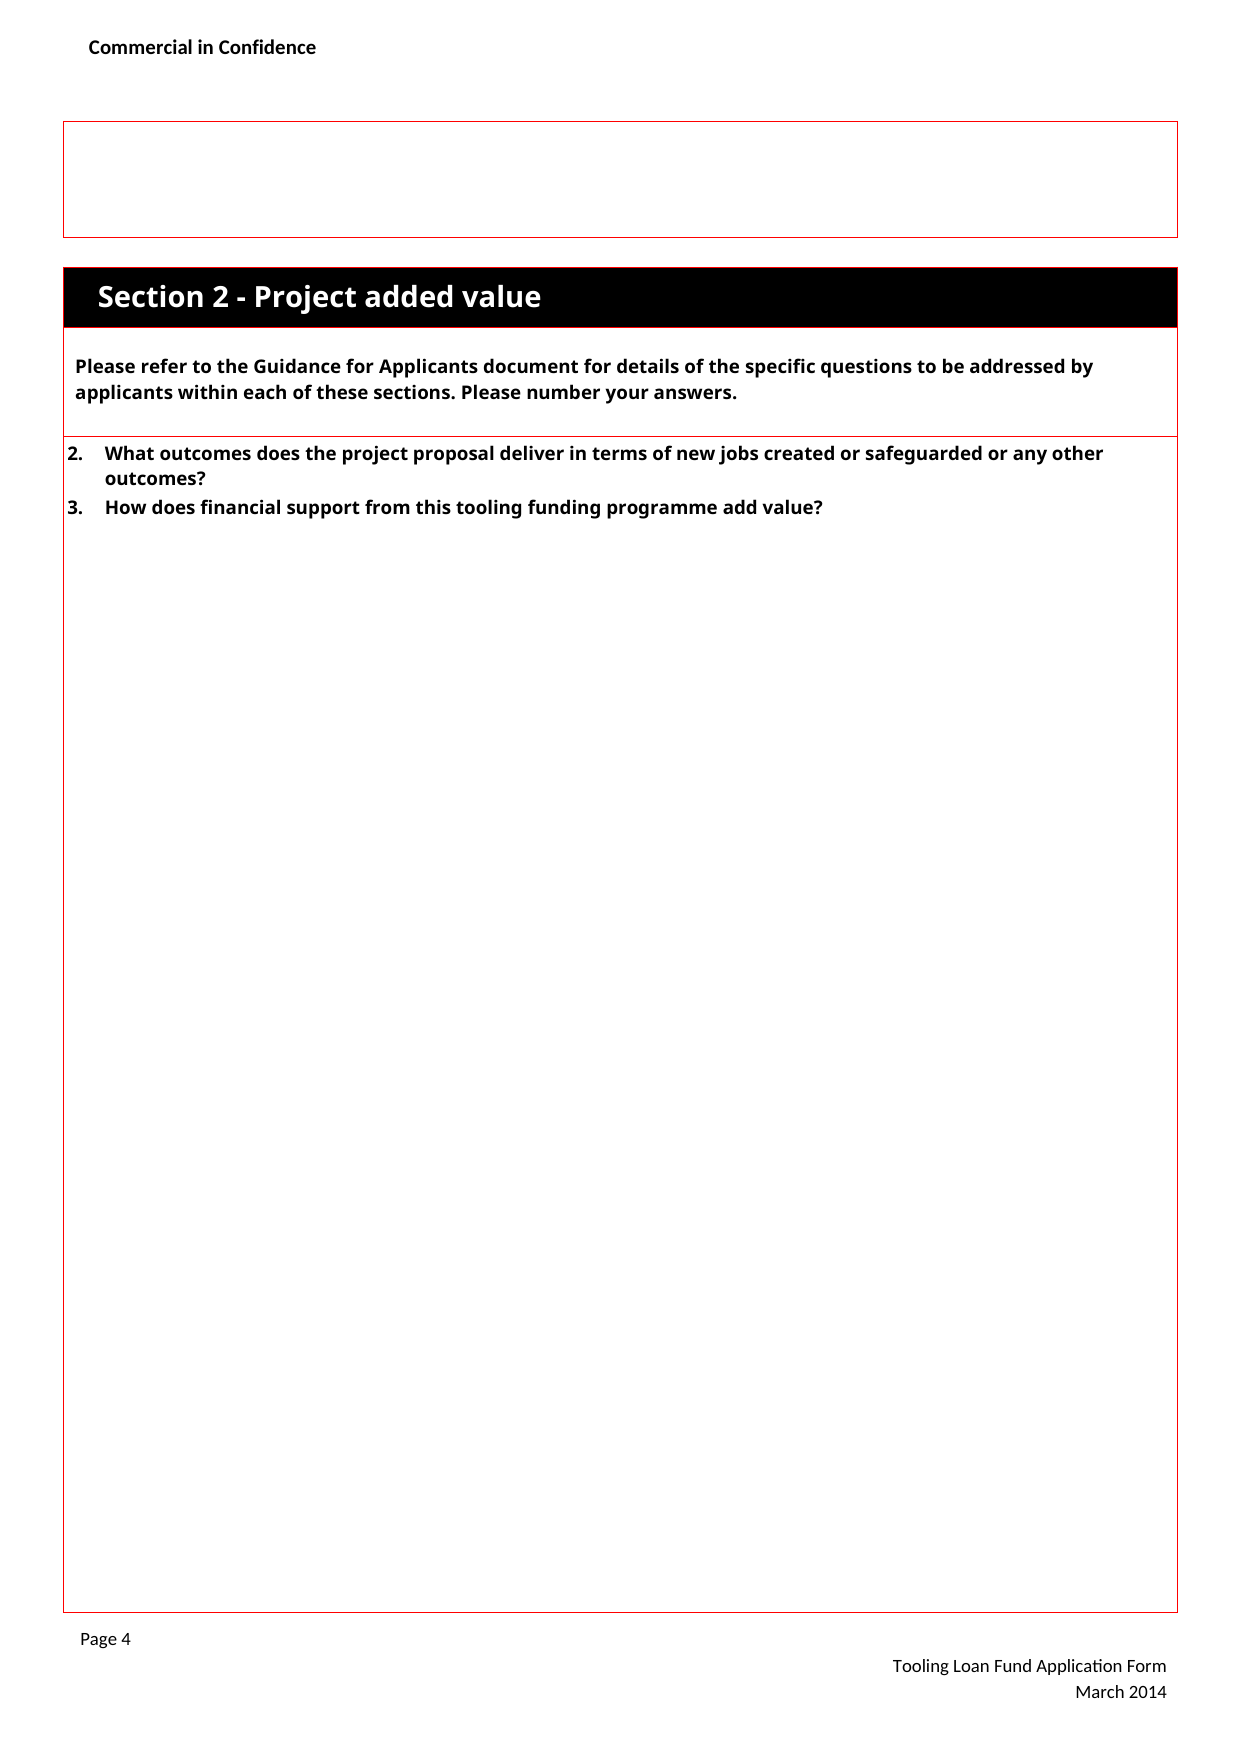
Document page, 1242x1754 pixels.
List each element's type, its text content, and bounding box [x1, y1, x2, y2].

table_cell Please refer to the Guidance for Applicants document for details of the specific questions to be addressed by applicants within each of these sections. Please number your answers. [64, 328, 1177, 436]
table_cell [64, 122, 1177, 237]
table_header Section 2 - Project added value [64, 268, 1177, 327]
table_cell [64, 437, 1177, 1612]
